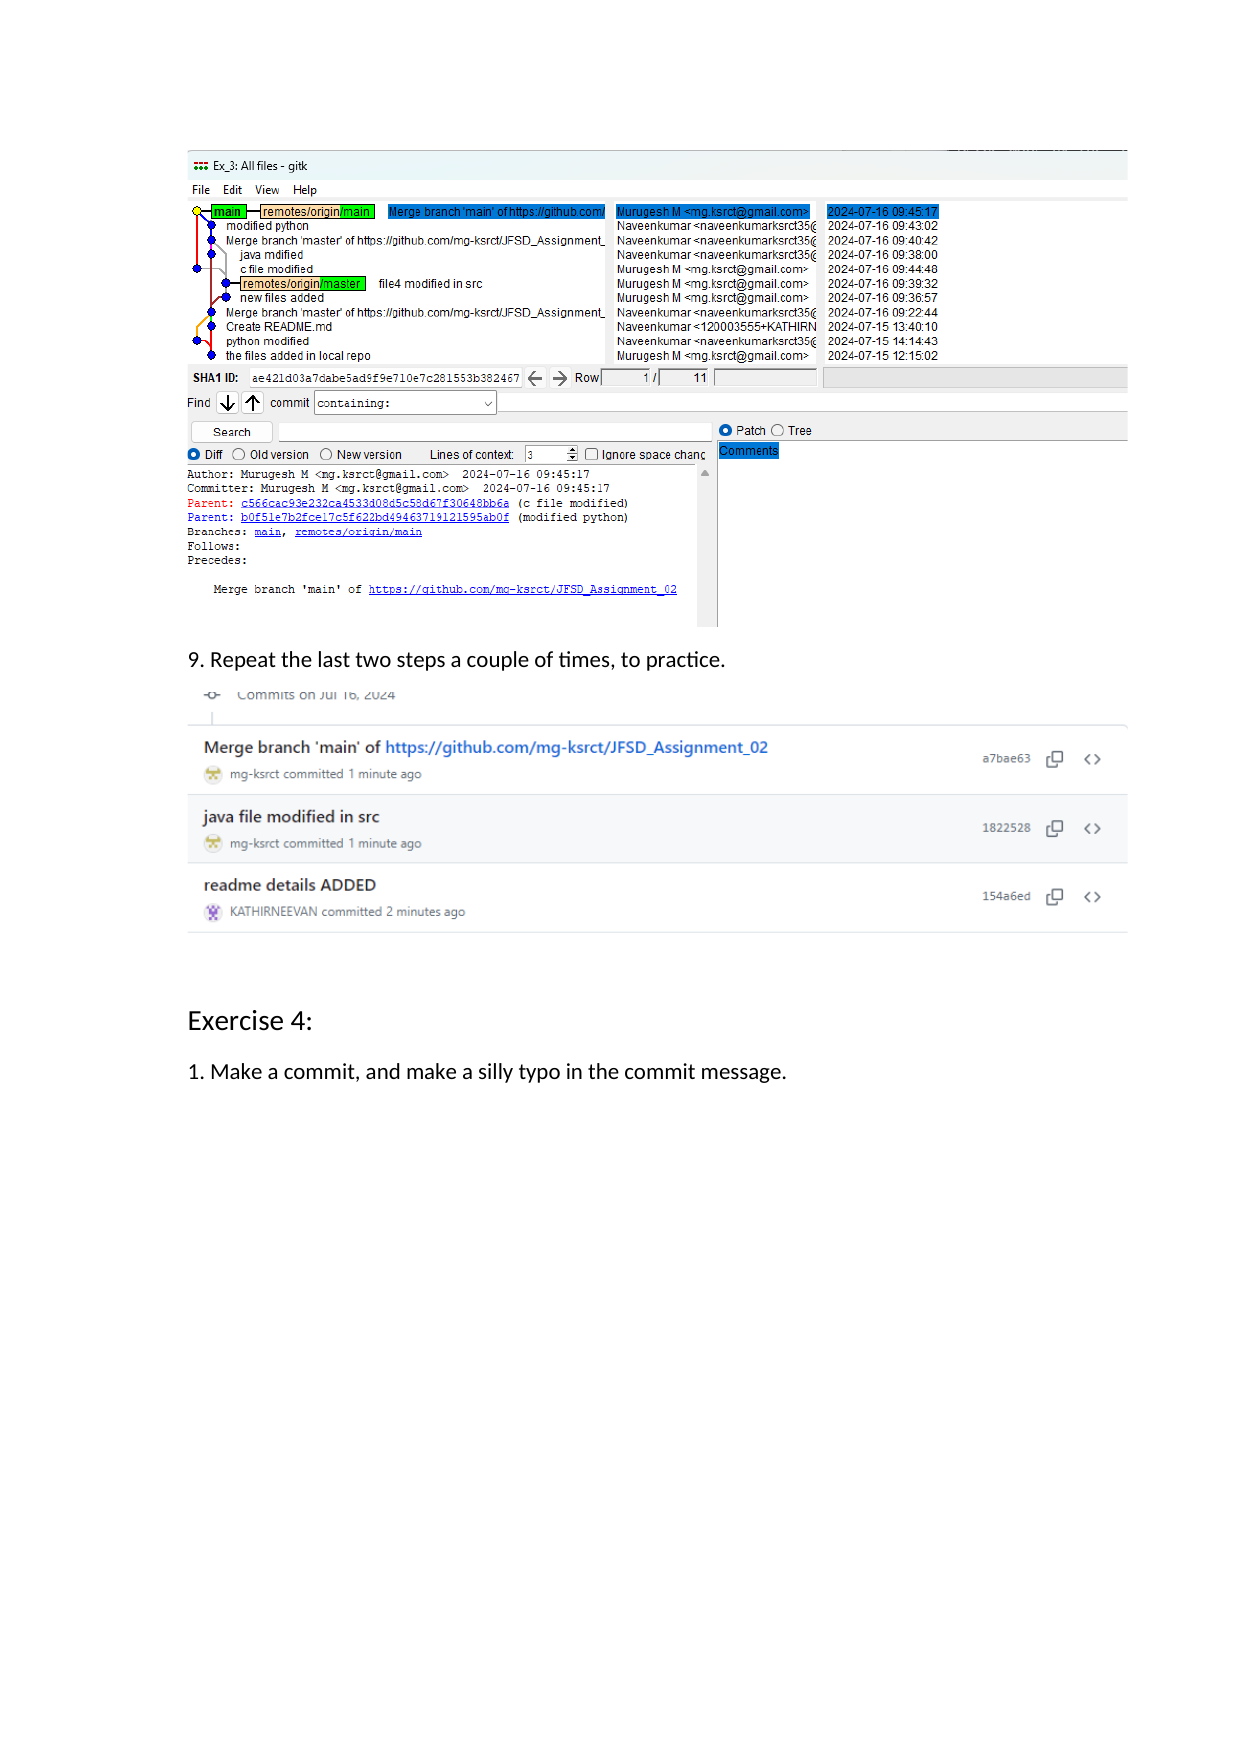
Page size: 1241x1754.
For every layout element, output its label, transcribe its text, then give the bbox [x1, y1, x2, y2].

text Exercise 4: [187, 1002, 1090, 1037]
text 9. Repeat the last two steps a couple of times, to practice. [187, 646, 1090, 674]
text 1. Make a commit, and make a silly typo in the commit message. [187, 1057, 1090, 1085]
picture [187, 692, 1128, 937]
picture [187, 150, 1128, 627]
